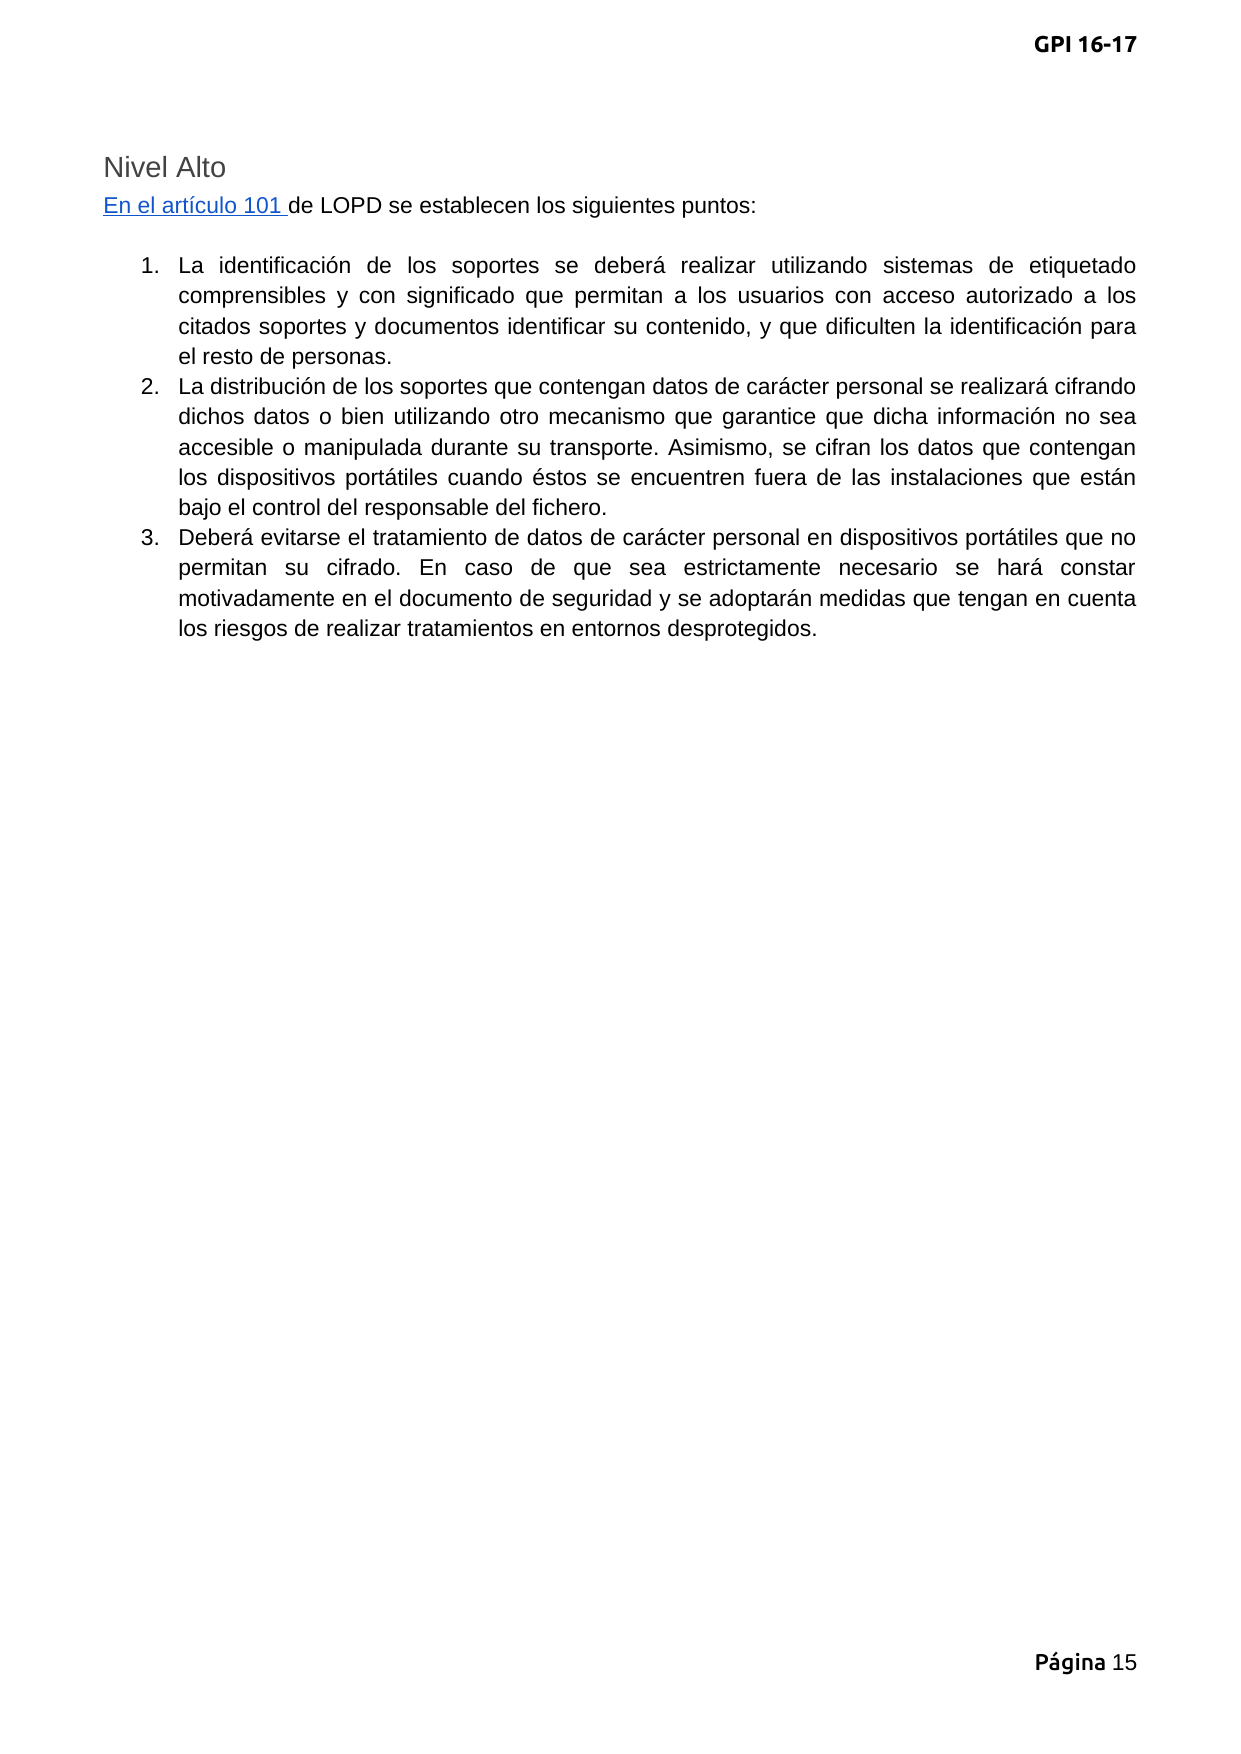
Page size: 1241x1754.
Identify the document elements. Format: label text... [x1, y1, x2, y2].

subtitle Nivel Alto [103, 150, 1137, 183]
text En el artículo 101 de LOPD se establecen los siguientes puntos: [103, 192, 1137, 218]
list La distribución de los soportes que contengan datos de carácter personal se realizará cifrando dichos datos o bien utilizando otro mecanismo que garantice que dicha información no sea accesible o manipulada durante su transporte. Asimismo, se cifran los datos que contengan los dispositivos portátiles cuando éstos se encuentren fuera de las instalaciones que están bajo el control del responsable del fichero. [141, 373, 1137, 520]
list Deberá evitarse el tratamiento de datos de carácter personal en dispositivos portátiles que no permitan su cifrado. En caso de que sea estrictamente necesario se hará constar motivadamente en el documento de seguridad y se adoptarán medidas que tengan en cuenta los riesgos de realizar tratamientos en entornos desprotegidos. [141, 524, 1137, 641]
list La identificación de los soportes se deberá realizar utilizando sistemas de etiquetado comprensibles y con significado que permitan a los usuarios con acceso autorizado a los citados soportes y documentos identificar su contenido, y que dificulten la identificación para el resto de personas. [141, 252, 1137, 369]
